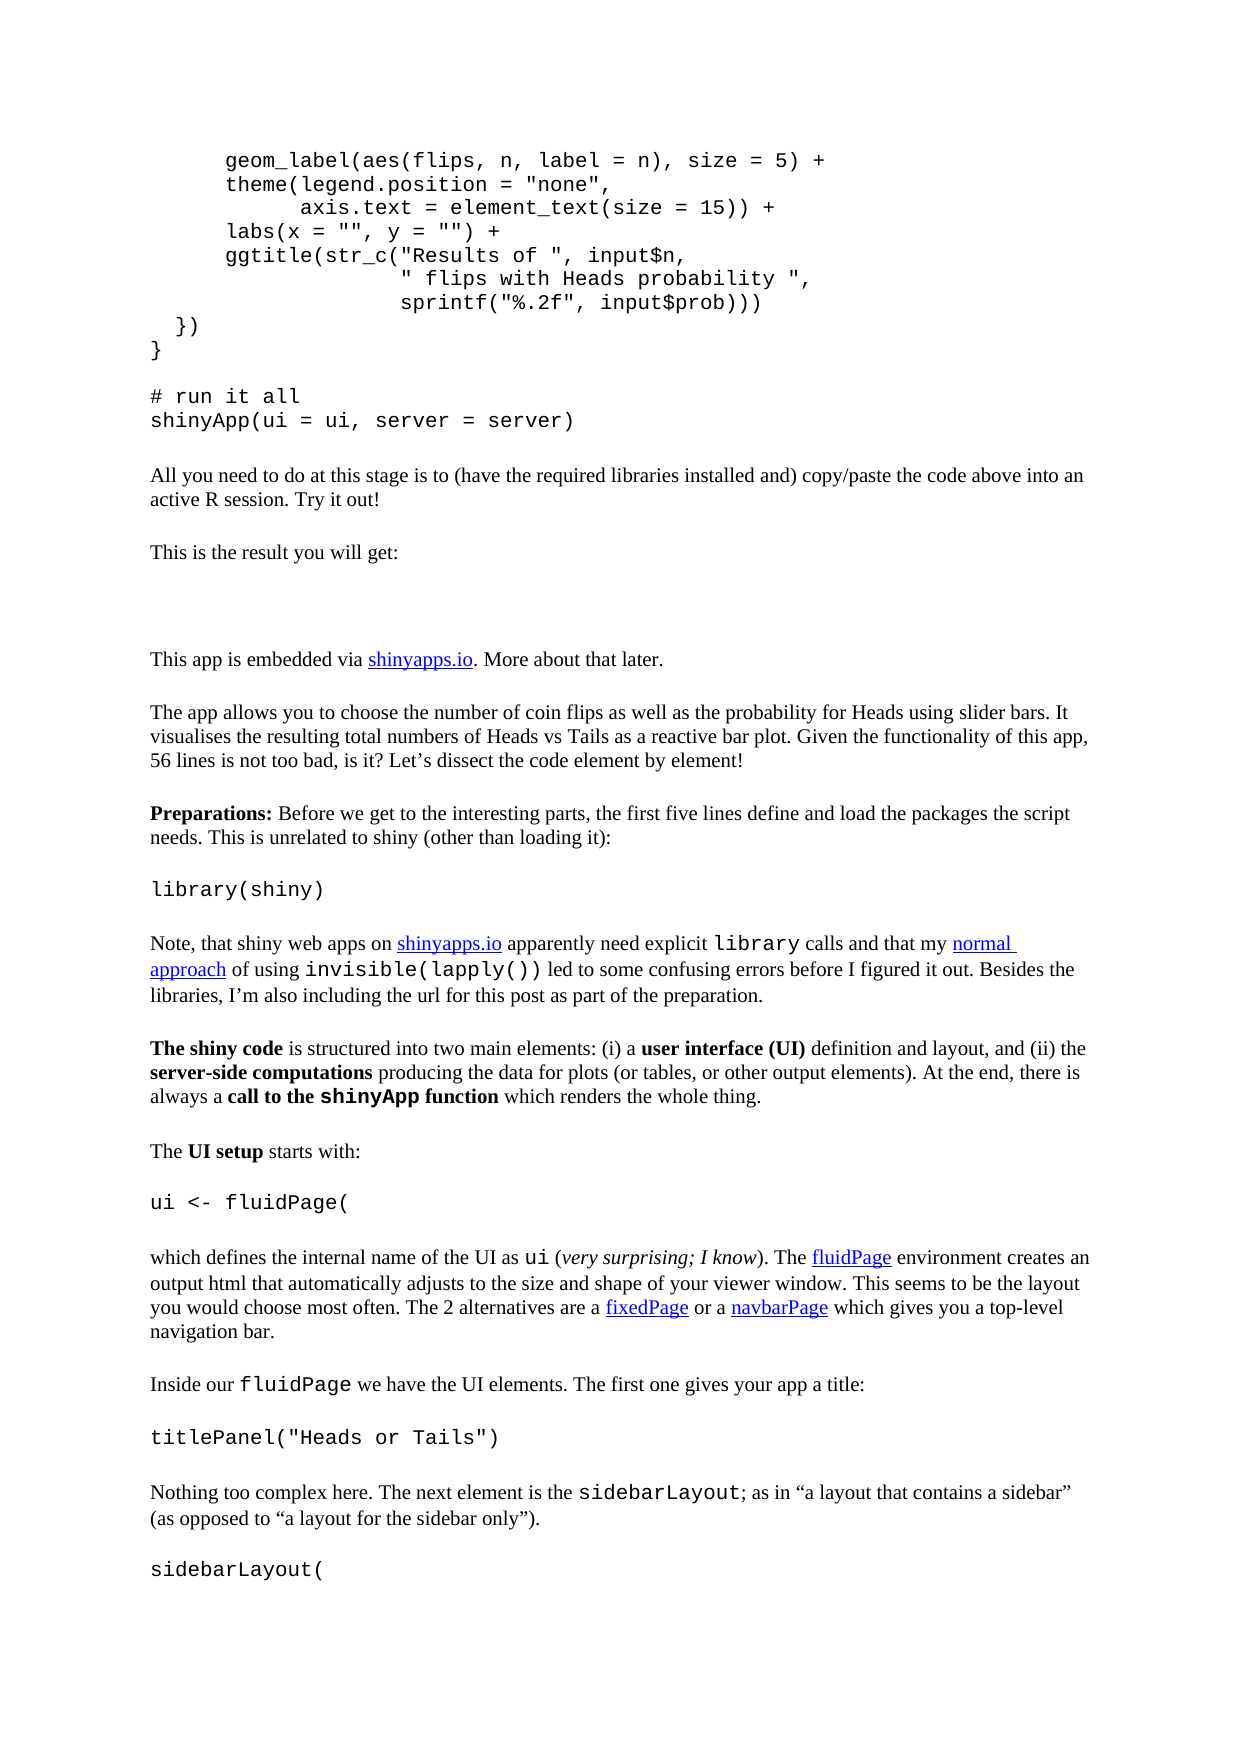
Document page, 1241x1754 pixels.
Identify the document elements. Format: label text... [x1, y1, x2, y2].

text titlePanel("Heads or Tails") [150, 1427, 1090, 1451]
text geom_label(aes(flips, n, label = n), size = 5) + [150, 150, 1090, 174]
text theme(legend.position = "none", [150, 174, 1090, 197]
text " flips with Heads probability ", [150, 268, 1090, 292]
text library(shiny) [150, 878, 1090, 902]
text labs(x = "", y = "") + [150, 221, 1090, 244]
text ui <- fluidPage( [150, 1192, 1090, 1216]
text axis.text = element_text(size = 15)) + [150, 197, 1090, 221]
text The shiny code is structured into two main elements: (i) a user interface (UI) definition and layout, and (ii) the server-side computations producing the data for plots (or tables, or other output elements). At the end, there is always a call to the shinyApp function which renders the whole thing. [150, 1036, 1090, 1110]
text } [150, 339, 1090, 363]
text # run it all [150, 386, 1090, 410]
text Inside our fluidPage we have the UI elements. The first one gives your app a title: [150, 1372, 1090, 1398]
text sprintf("%.2f", input$prob))) [150, 292, 1090, 316]
text The app allows you to choose the number of coin flips as well as the probability for Heads using slider bars. It visualises the resulting total numbers of Heads vs Tails as a reactive bar plot. Given the functionality of this app, 56 lines is not too bad, is it? Let’s dissect the code element by element! [150, 700, 1090, 772]
text All you need to do at this stage is to (have the required libraries installed and) copy/paste the code above into an active R session. Try it out! [150, 463, 1090, 511]
text This is the result you will get: [150, 540, 1090, 564]
text Note, that shiny web apps on shinyapps.io apparently need explicit library calls and that my normal approach of using invisible(lapply()) led to some confusing errors before I figured it out. Besides the libraries, I’m also including the url for this post as part of the preparation. [150, 931, 1090, 1007]
text sidebarLayout( [150, 1559, 1090, 1582]
text This app is embedded via shinyapps.io. More about that later. [150, 647, 1090, 671]
text Preparations: Before we get to the interesting parts, the first five lines define and load the packages the script needs. This is unrelated to shiny (other than loading it): [150, 801, 1090, 849]
text Nothing too complex here. The next element is the sidebarLayout; as in “a layout that contains a sidebar” (as opposed to “a layout for the sidebar only”). [150, 1480, 1090, 1530]
text shinyApp(ui = ui, server = server) [150, 410, 1090, 434]
text which defines the internal name of the UI as ui (very surprising; I know). The fluidPage environment creates an output html that automatically adjusts to the size and shape of your viewer window. This seems to be the layout you would choose most often. The 2 alternatives are a fixedPage or a navbarPage which gives you a top-level navigation bar. [150, 1245, 1090, 1343]
text The UI setup starts with: [150, 1139, 1090, 1163]
text }) [150, 316, 1090, 339]
text ggtitle(str_c("Results of ", input$n, [150, 244, 1090, 268]
